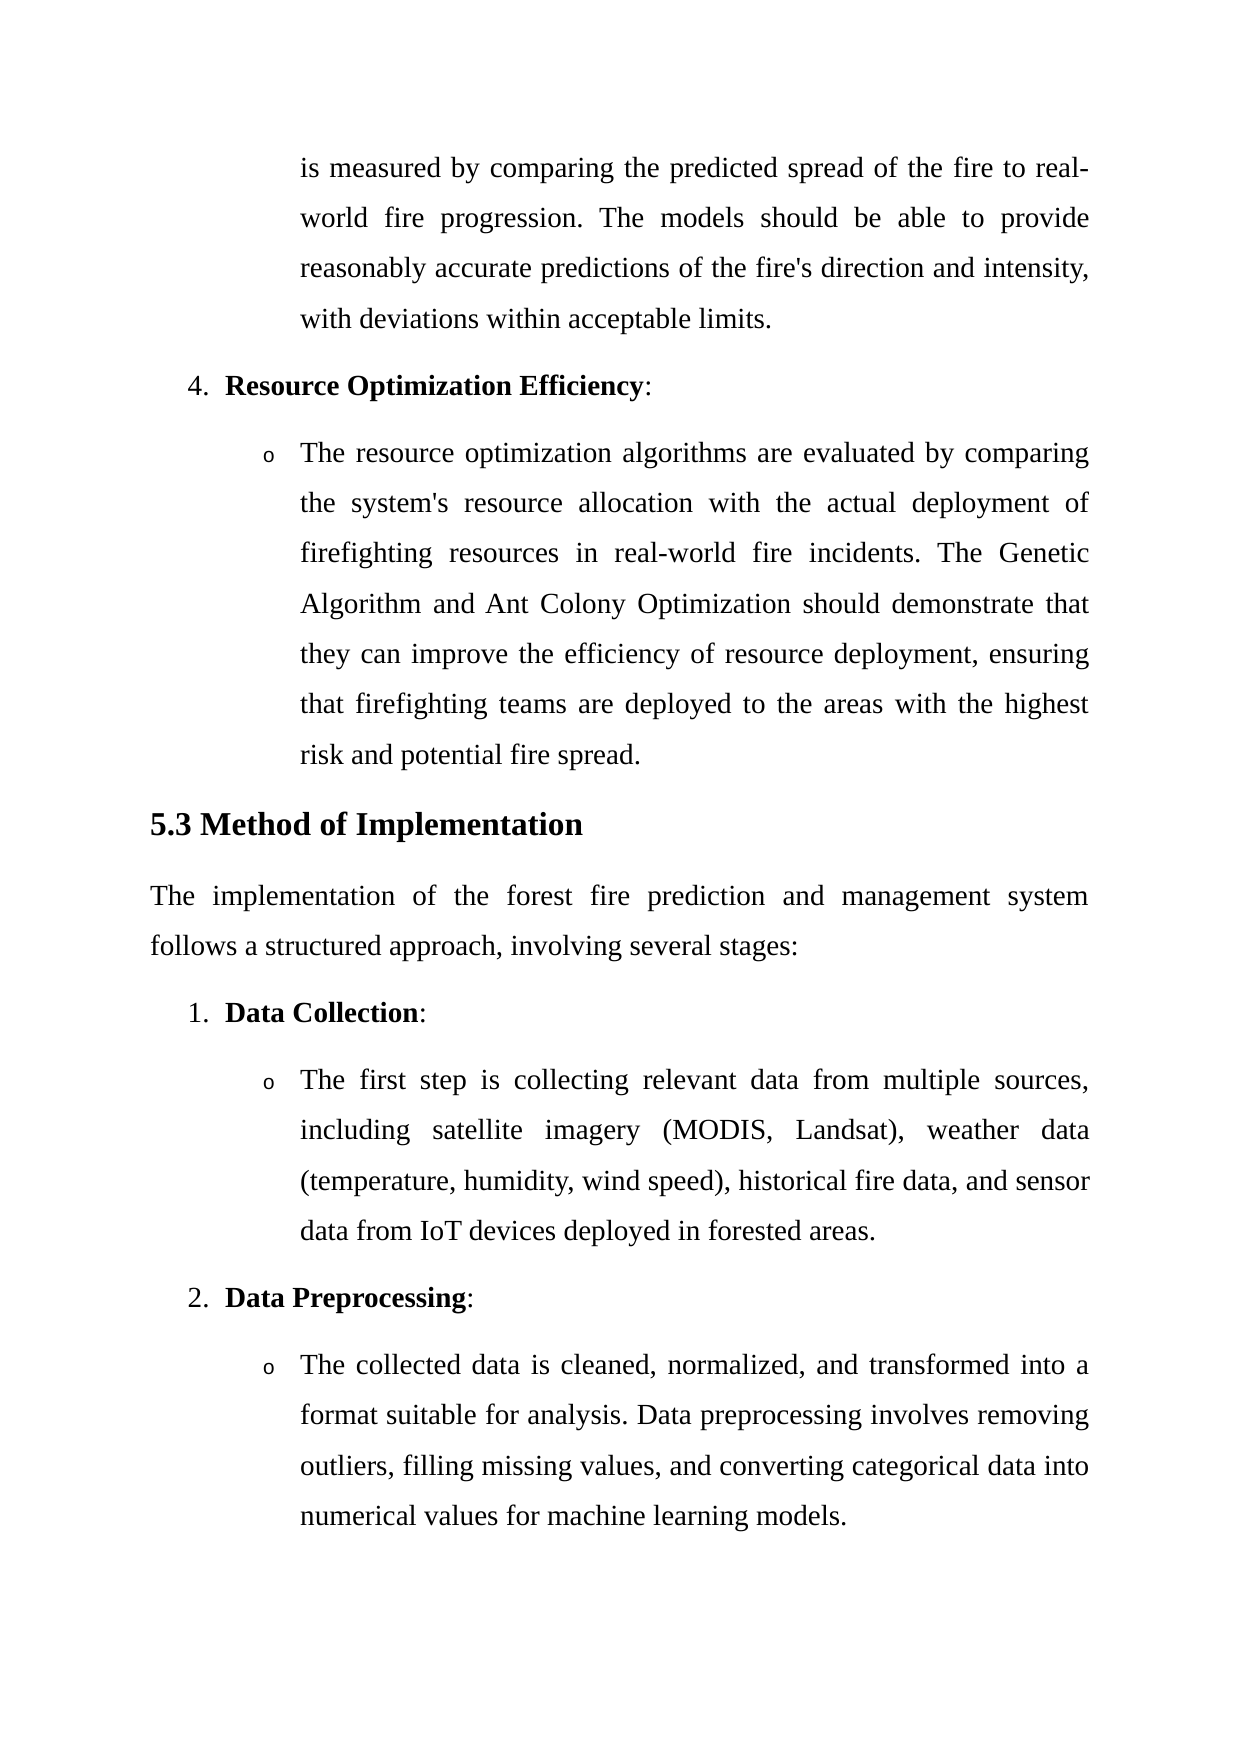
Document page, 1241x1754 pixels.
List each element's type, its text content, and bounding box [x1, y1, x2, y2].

list The first step is collecting relevant data from multiple sources, including satellite imagery (MODIS, Landsat), weather data (temperature, humidity, wind speed), historical fire data, and sensor data from IoT devices deployed in forested areas. [262, 1062, 1090, 1247]
text 5.3 Method of Implementation [150, 804, 1090, 842]
list Data Preprocessing: [187, 1280, 1090, 1314]
text The implementation of the forest fire prediction and management system follows a structured approach, involving several stages: [150, 878, 1090, 962]
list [262, 150, 1090, 334]
list Data Collection: [187, 995, 1090, 1029]
list The resource optimization algorithms are evaluated by comparing the system's resource allocation with the actual deployment of firefighting resources in real-world fire incidents. The Genetic Algorithm and Ant Colony Optimization should demonstrate that they can improve the efficiency of resource deployment, ensuring that firefighting teams are deployed to the areas with the highest risk and potential fire spread. [262, 435, 1090, 770]
list The collected data is cleaned, normalized, and transformed into a format suitable for analysis. Data preprocessing involves removing outliers, filling missing values, and converting categorical data into numerical values for machine learning models. [262, 1347, 1090, 1532]
list Resource Optimization Efficiency: [187, 368, 1090, 401]
